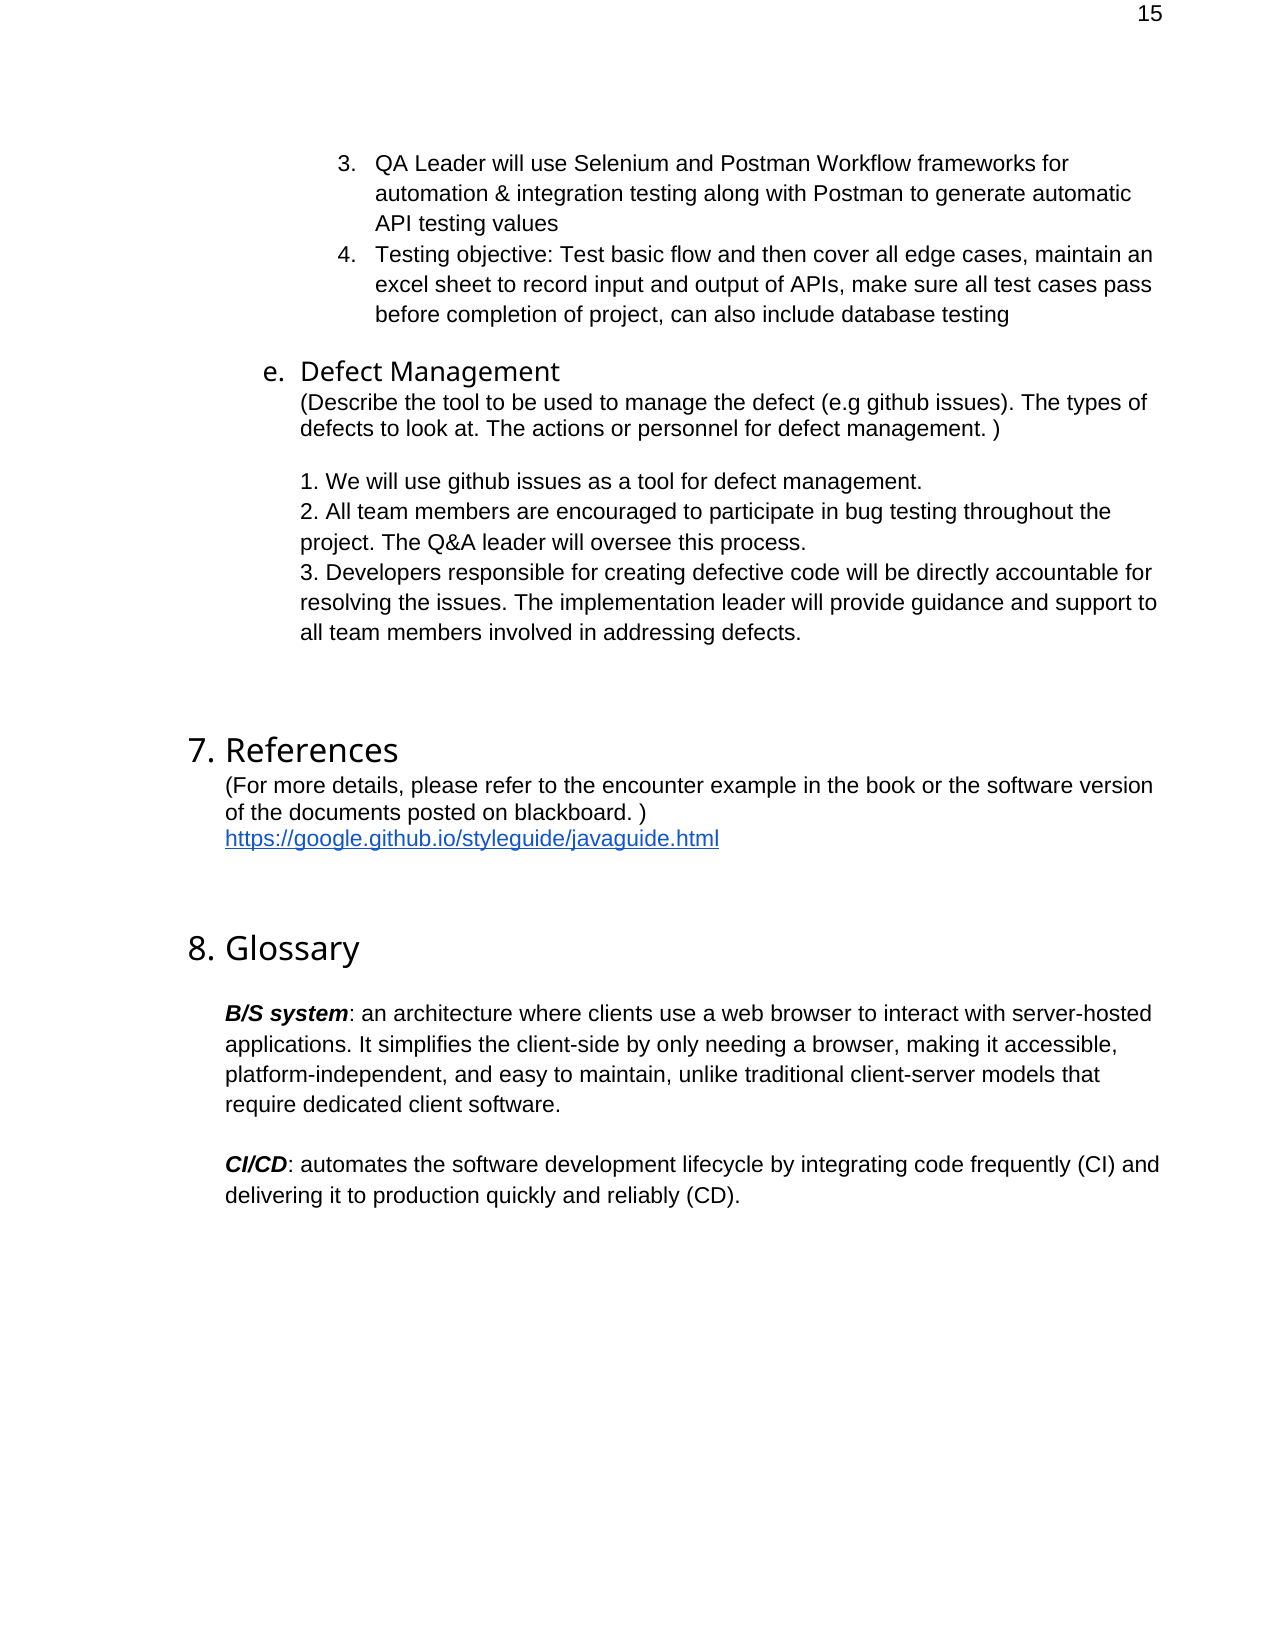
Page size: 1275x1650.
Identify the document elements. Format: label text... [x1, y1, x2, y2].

text https://google.github.io/styleguide/javaguide.html [225, 825, 1162, 851]
text CI/CD: automates the software development lifecycle by integrating code frequently (CI) and delivering it to production quickly and reliably (CD). [225, 1151, 1162, 1208]
subtitle References [187, 727, 1162, 772]
subtitle Glossary [187, 925, 1162, 970]
subtitle Defect Management [262, 352, 1162, 389]
text B/S system: an architecture where clients use a web browser to interact with server-hosted applications. It simplifies the client-side by only needing a browser, making it accessible, platform-independent, and easy to maintain, unlike traditional client-server models that require dedicated client software. [225, 1000, 1162, 1117]
text 2. All team members are encouraged to participate in bug testing throughout the project. The Q&A leader will oversee this process. [300, 498, 1162, 555]
text 1. We will use github issues as a tool for defect management. [300, 468, 1162, 494]
text (For more details, please refer to the encounter example in the book or the software version of the documents posted on blackboard. ) [225, 772, 1162, 825]
text 3. Developers responsible for creating defective code will be directly accountable for resolving the issues. The implementation leader will provide guidance and support to all team members involved in addressing defects. [300, 559, 1162, 645]
text (Describe the tool to be used to manage the defect (e.g github issues). The types of defects to look at. The actions or personnel for defect management. ) [300, 389, 1162, 442]
list QA Leader will use Selenium and Postman Workflow frameworks for automation & integration testing along with Postman to generate automatic API testing values [337, 150, 1162, 237]
list Testing objective: Test basic flow and then cover all edge cases, maintain an excel sheet to record input and output of APIs, make sure all test cases pass before completion of project, can also include database testing [337, 241, 1162, 327]
